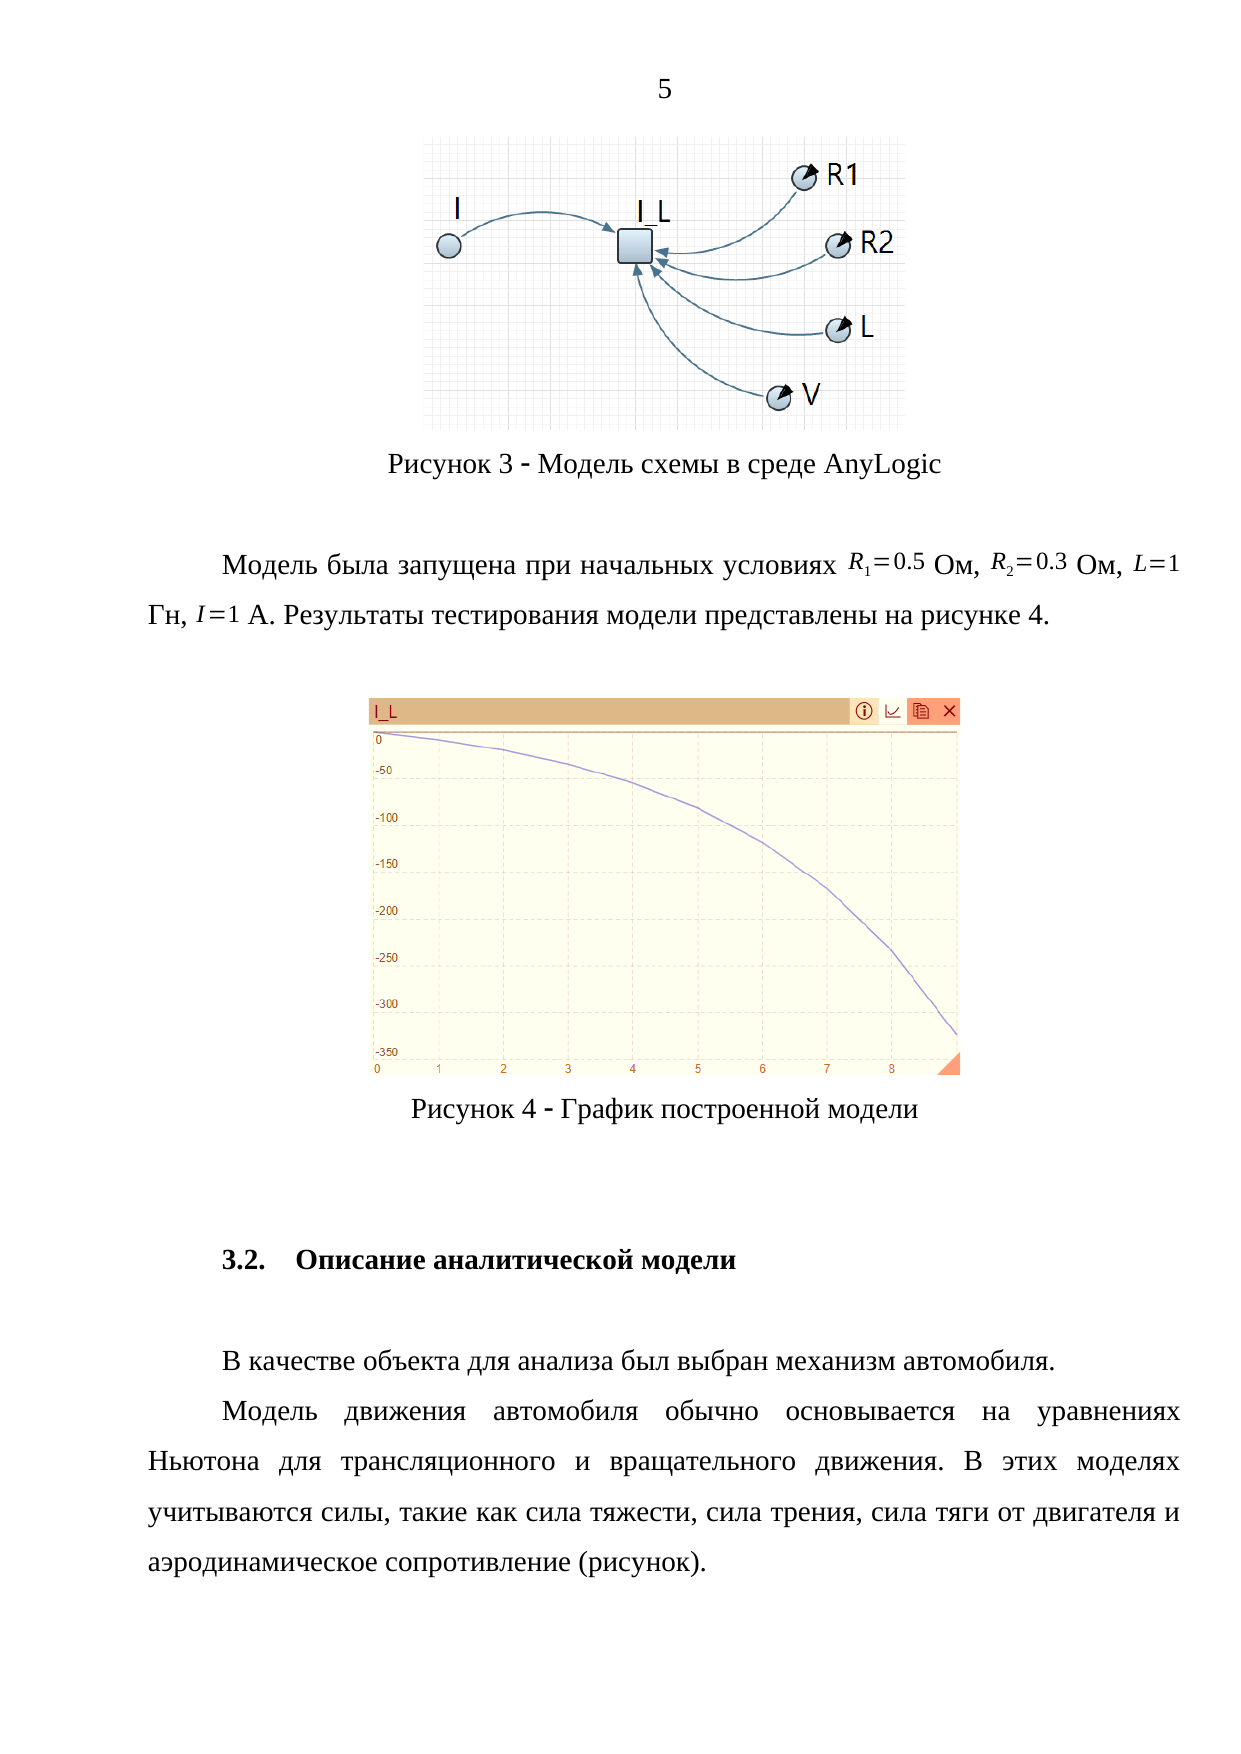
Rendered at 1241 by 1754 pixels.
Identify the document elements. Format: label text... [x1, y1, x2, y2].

text Рисунок 3 Модель схемы в среде AnyLogic [148, 446, 1181, 480]
picture [423, 137, 905, 430]
text Модель была запущена при начальных условиях Ом, Ом, Гн, А. Результаты тестирования модели представлены на рисунке 4. [148, 547, 1181, 631]
picture [368, 698, 961, 1075]
text В качестве объекта для анализа был выбран механизм автомобиля. [148, 1343, 1181, 1376]
text Модель движения автомобиля обычно основывается на уравнениях Ньютона для трансляционного и вращательного движения. В этих моделях учитываются силы, такие как сила тяжести, сила трения, сила тяги от двигателя и аэродинамическое сопротивление (рисунок). [148, 1393, 1181, 1577]
text Рисунок 4 График построенной модели [148, 1091, 1181, 1125]
subtitle Описание аналитической модели [148, 1242, 1181, 1276]
